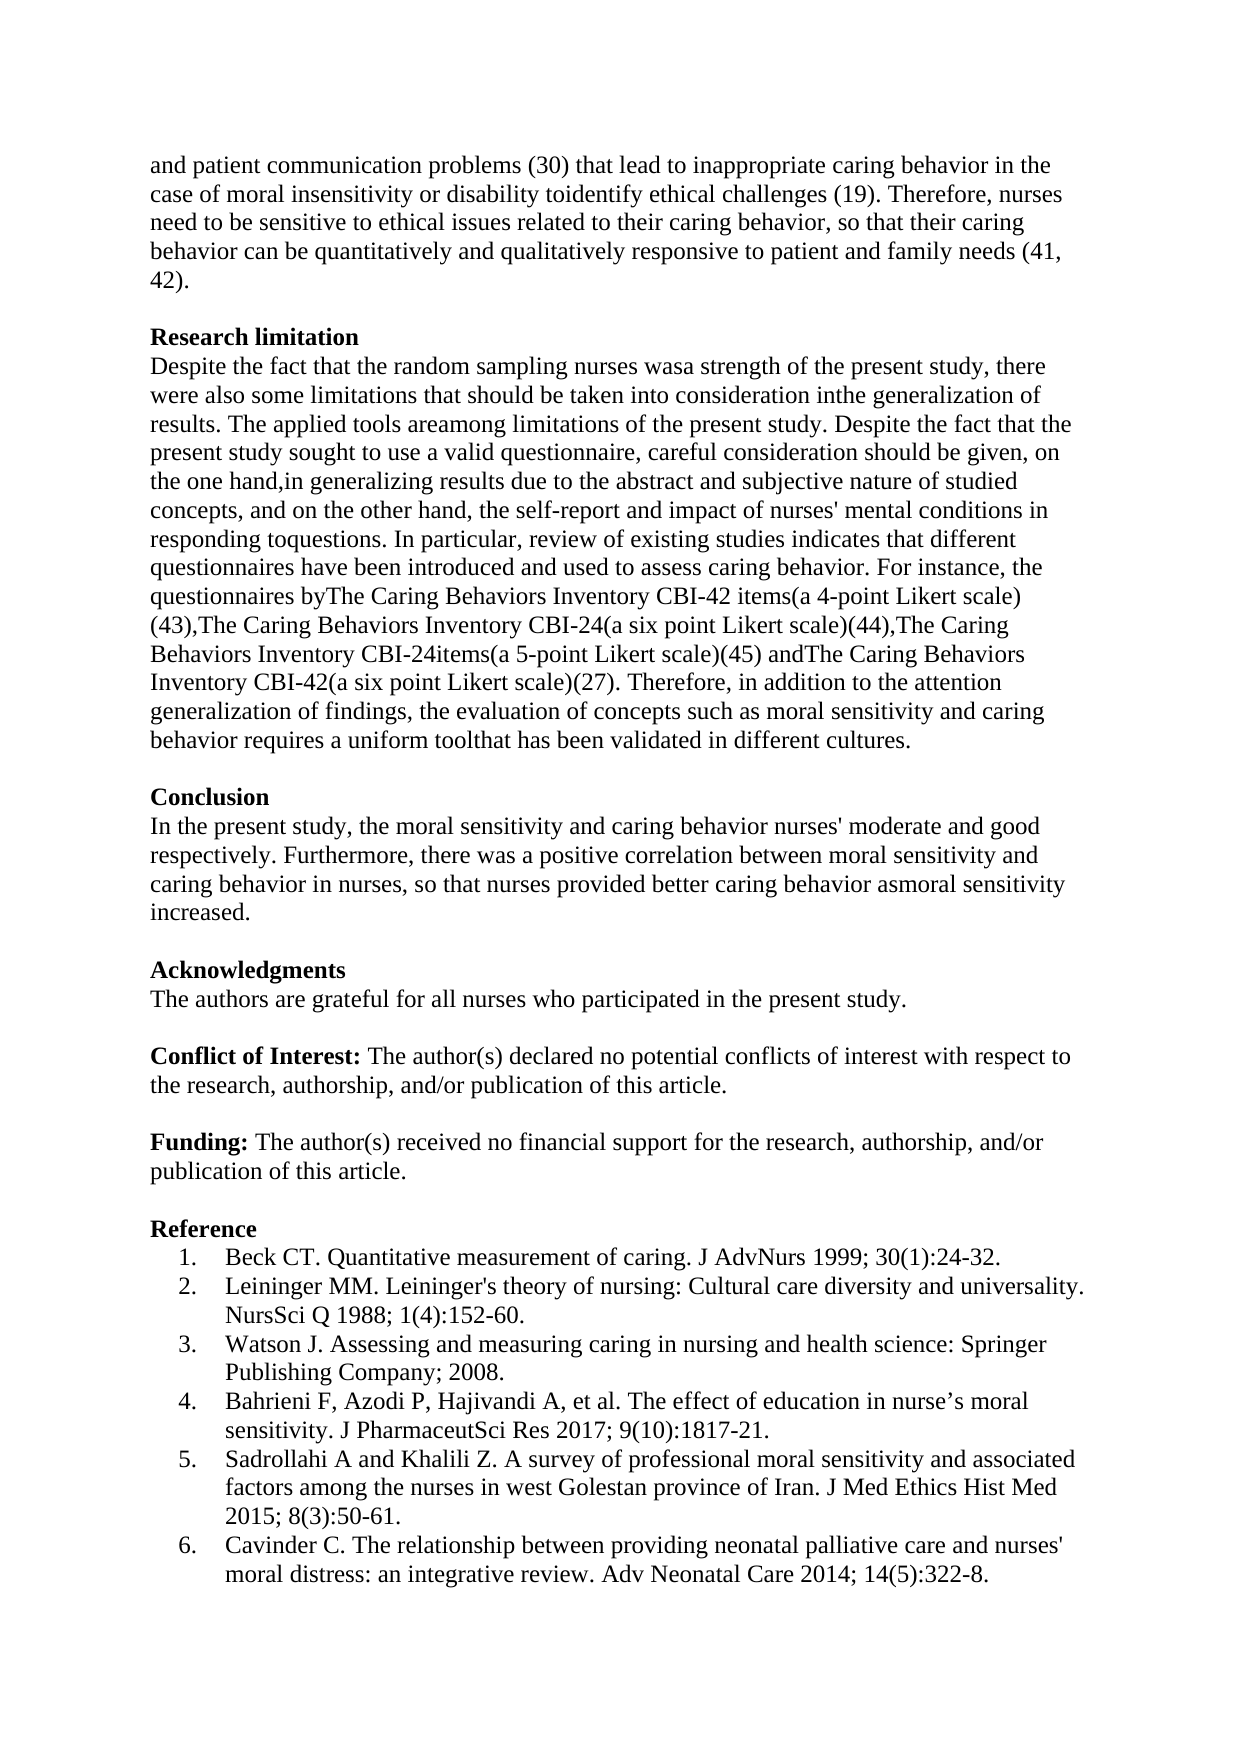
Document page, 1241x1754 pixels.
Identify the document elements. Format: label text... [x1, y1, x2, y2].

text Conclusion [150, 782, 1090, 811]
list Sadrollahi A and Khalili Z. A survey of professional moral sensitivity and associated factors among the nurses in west Golestan province of Iran. J Med Ethics Hist Med 2015; 8(3):50-61. [178, 1444, 1090, 1530]
text In the present study, the moral sensitivity and caring behavior nurses' moderate and good respectively. Furthermore, there was a positive correlation between moral sensitivity and caring behavior in nurses, so that nurses provided better caring behavior asmoral sensitivity increased. [150, 811, 1090, 926]
list Watson J. Assessing and measuring caring in nursing and health science: Springer Publishing Company; 2008. [178, 1329, 1090, 1386]
text Acknowledgments [150, 955, 1090, 984]
list Cavinder C. The relationship between providing neonatal palliative care and nurses' moral distress: an integrative review. Adv Neonatal Care 2014; 14(5):322-8. [178, 1530, 1090, 1587]
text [150, 150, 1090, 294]
text Research limitation [150, 322, 1090, 351]
list Leininger MM. Leininger's theory of nursing: Cultural care diversity and universality. NursSci Q 1988; 1(4):152-60. [178, 1271, 1090, 1329]
text Conflict of Interest: The author(s) declared no potential conflicts of interest with respect to the research, authorship, and/or publication of this article. [150, 1041, 1090, 1099]
list Bahrieni F, Azodi P, Hajivandi A, et al. The effect of education in nurse’s moral sensitivity. J PharmaceutSci Res 2017; 9(10):1817-21. [178, 1386, 1090, 1444]
text Despite the fact that the random sampling nurses wasa strength of the present study, there were also some limitations that should be taken into consideration inthe generalization of results. The applied tools areamong limitations of the present study. Despite the fact that the present study sought to use a valid questionnaire, careful consideration should be given, on the one hand,in generalizing results due to the abstract and subjective nature of studied concepts, and on the other hand, the self-report and impact of nurses' mental conditions in responding toquestions. In particular, review of existing studies indicates that different questionnaires have been introduced and used to assess caring behavior. For instance, the questionnaires byThe Caring Behaviors Inventory CBI-42 items(a 4-point Likert scale)(43),The Caring Behaviors Inventory CBI-24(a six point Likert scale)(44),The Caring Behaviors Inventory CBI-24items(a 5-point Likert scale)(45) andThe Caring Behaviors Inventory CBI-42(a six point Likert scale)(27). Therefore, in addition to the attention generalization of findings, the evaluation of concepts such as moral sensitivity and caring behavior requires a uniform toolthat has been validated in different cultures. [150, 351, 1090, 754]
text Reference [150, 1214, 1090, 1242]
text The authors are grateful for all nurses who participated in the present study. [150, 984, 1090, 1012]
list Beck CT. Quantitative measurement of caring. J AdvNurs 1999; 30(1):24-32. [178, 1242, 1090, 1271]
text Funding: The author(s) received no financial support for the research, authorship, and/or publication of this article. [150, 1127, 1090, 1185]
